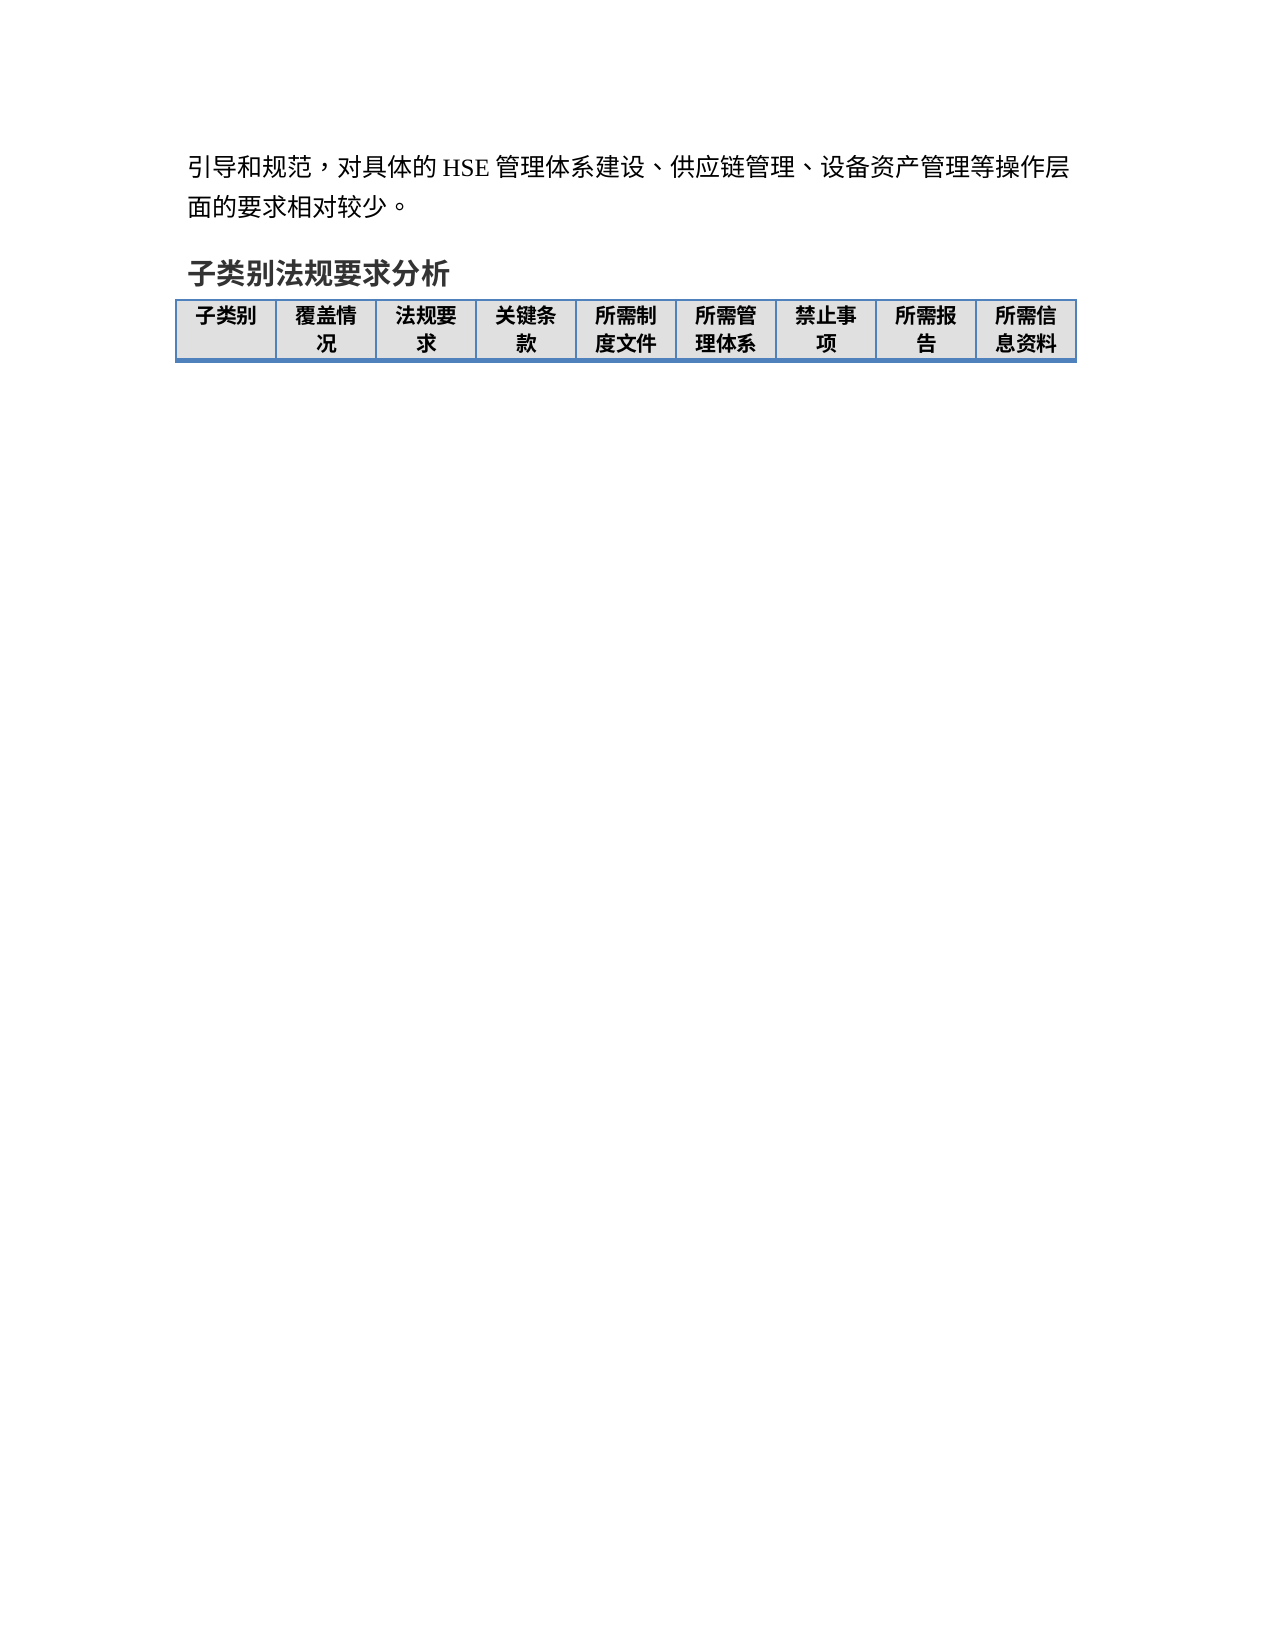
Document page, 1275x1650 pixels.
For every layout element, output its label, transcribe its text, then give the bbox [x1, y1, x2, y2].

table_header 所需报告 [877, 301, 975, 358]
table_header 所需信息资料 [977, 301, 1075, 358]
table_header 所需制度文件 [577, 301, 675, 358]
table_header 关键条款 [477, 301, 575, 358]
table_header 覆盖情况 [277, 301, 375, 358]
table_header 所需管理体系 [677, 301, 775, 358]
table_header 法规要求 [377, 301, 475, 358]
subtitle 子类别法规要求分析 [187, 253, 1087, 293]
table_header 子类别 [177, 301, 275, 358]
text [187, 150, 1087, 223]
table_header 禁止事项 [777, 301, 875, 358]
